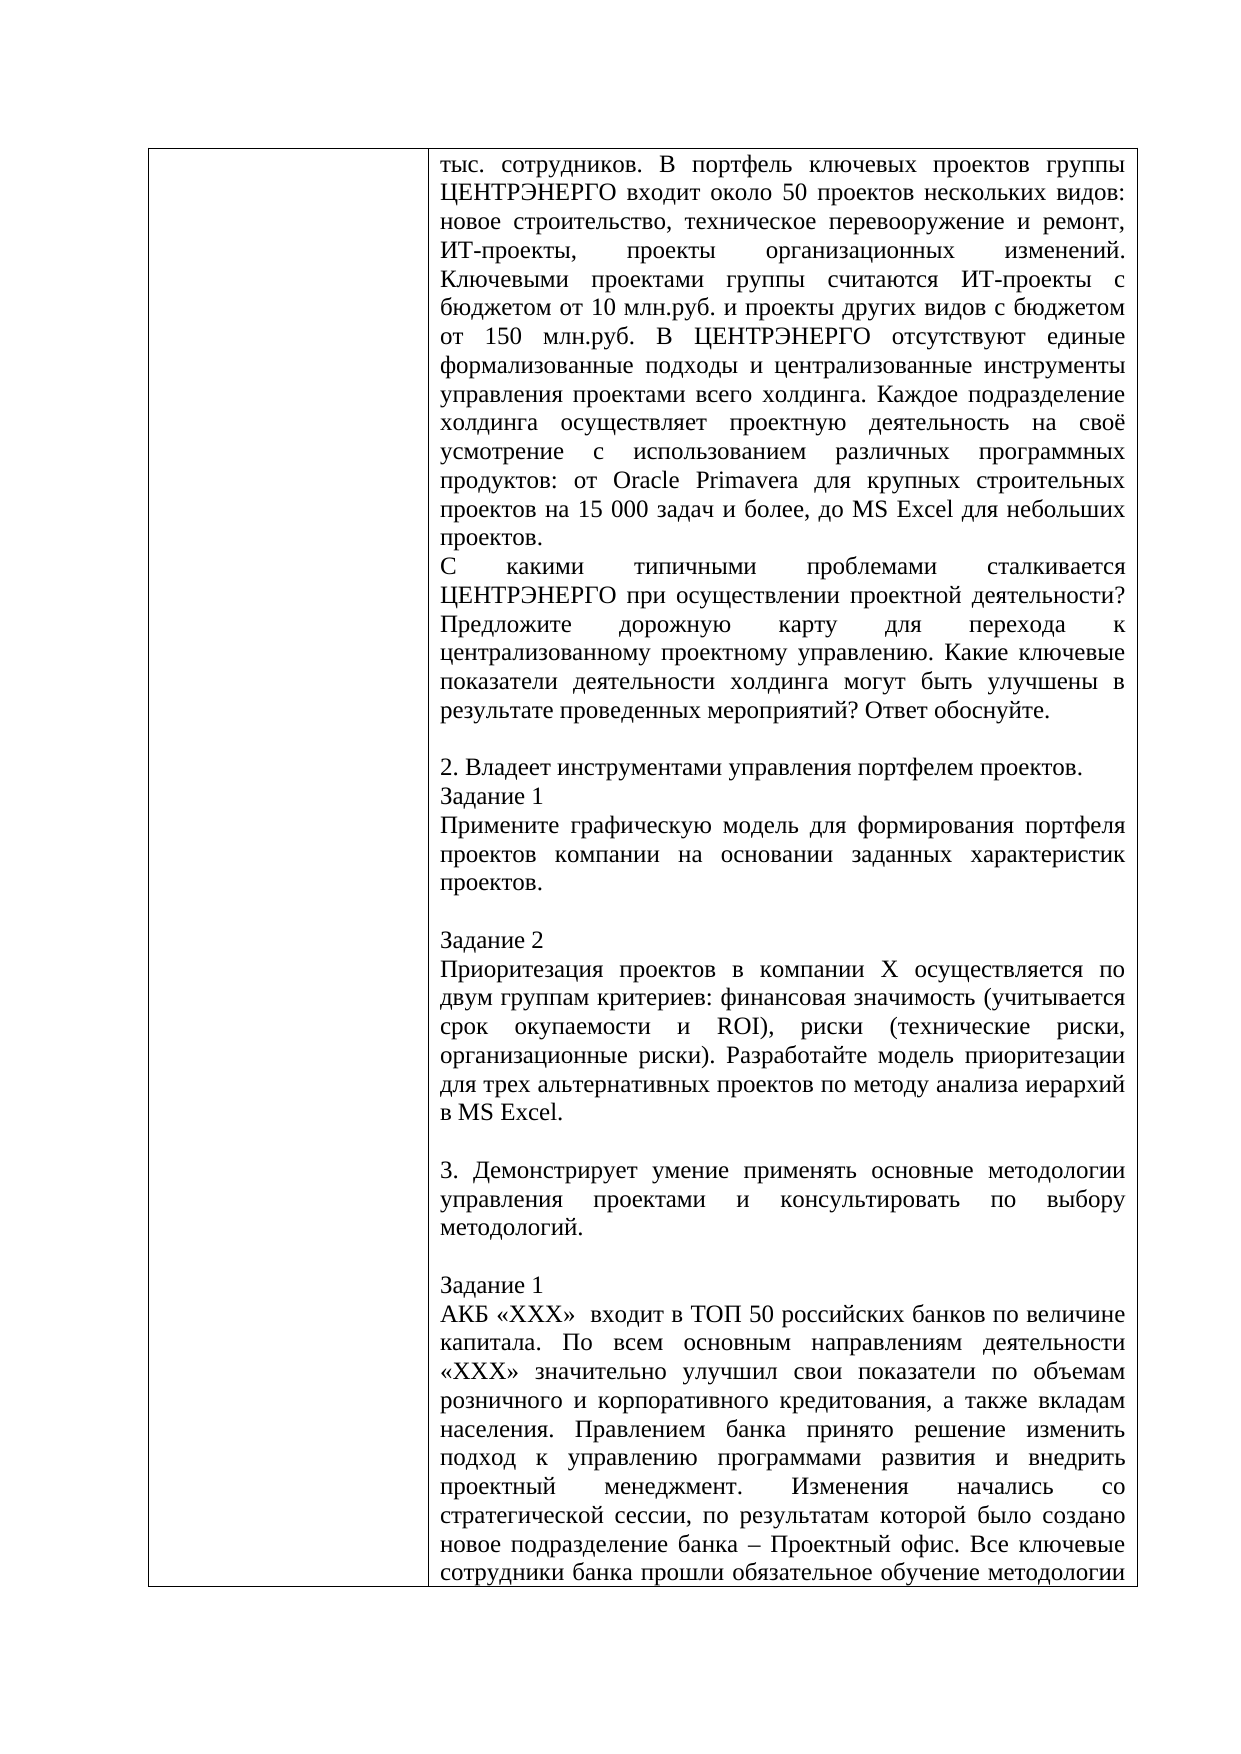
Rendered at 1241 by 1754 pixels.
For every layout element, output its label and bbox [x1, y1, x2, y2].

table_cell [149, 149, 428, 1586]
table_cell [429, 149, 1137, 1586]
